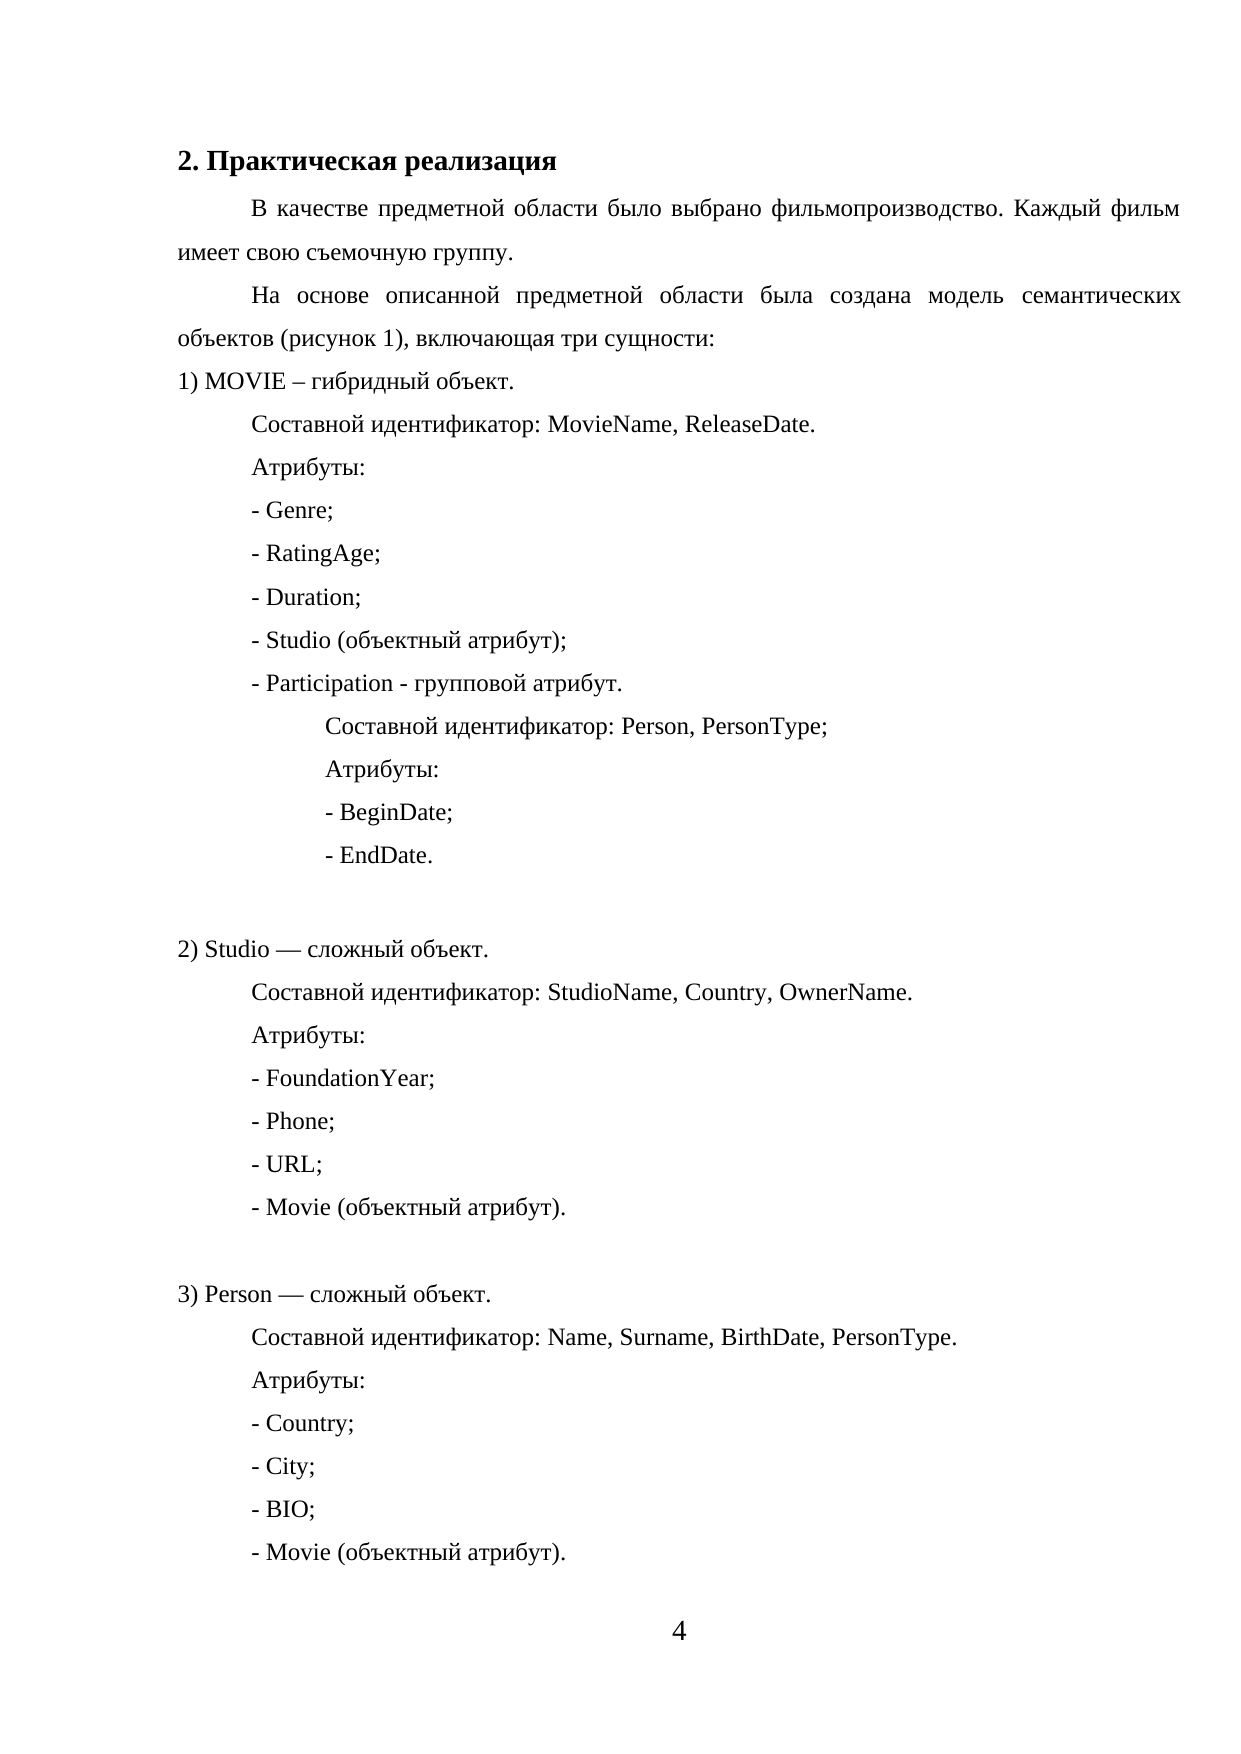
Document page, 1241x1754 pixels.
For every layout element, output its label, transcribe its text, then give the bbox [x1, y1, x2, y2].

list Атрибуты: [325, 754, 1181, 783]
list Составной идентификатор: StudioName, Country, OwnerName. [251, 977, 1181, 1006]
list - EndDate. [325, 840, 1181, 869]
list 2) Studio — сложный объект. [177, 934, 1181, 962]
list Атрибуты: [251, 1020, 1181, 1049]
list Атрибуты: [251, 1365, 1181, 1394]
list Составной идентификатор: Person, PersonType; [325, 711, 1181, 740]
list - Movie (объектный атрибут). [251, 1192, 1181, 1221]
list 3) Person — сложный объект. [177, 1279, 1181, 1307]
list - BeginDate; [325, 797, 1181, 826]
list - URL; [251, 1149, 1181, 1178]
list - FoundationYear; [251, 1063, 1181, 1092]
list - City; [251, 1451, 1181, 1480]
list - Studio (объектный атрибут); [251, 625, 1181, 653]
subtitle 2. Практическая реализация [177, 143, 1181, 177]
list 1) MOVIE – гибридный объект. [177, 366, 1181, 395]
list - BIO; [251, 1494, 1181, 1523]
list Составной идентификатор: Name, Surname, BirthDate, PersonType. [251, 1322, 1181, 1351]
list - RatingAge; [251, 538, 1181, 567]
list Составной идентификатор: MovieName, ReleaseDate. [251, 409, 1181, 438]
text На основе описанной предметной области была создана модель семантических объектов (рисунок 1), включающая три сущности: [177, 280, 1181, 352]
list - Duration; [251, 582, 1181, 610]
list Атрибуты: - Genre; [251, 452, 1181, 524]
list - Phone; [251, 1106, 1181, 1135]
list - Country; [251, 1408, 1181, 1437]
list - Participation - групповой атрибут. [251, 668, 1181, 697]
list - Movie (объектный атрибут). [251, 1537, 1181, 1566]
text В качестве предметной области было выбрано фильмопроизводство. Каждый фильм имеет свою съемочную группу. [177, 193, 1181, 265]
